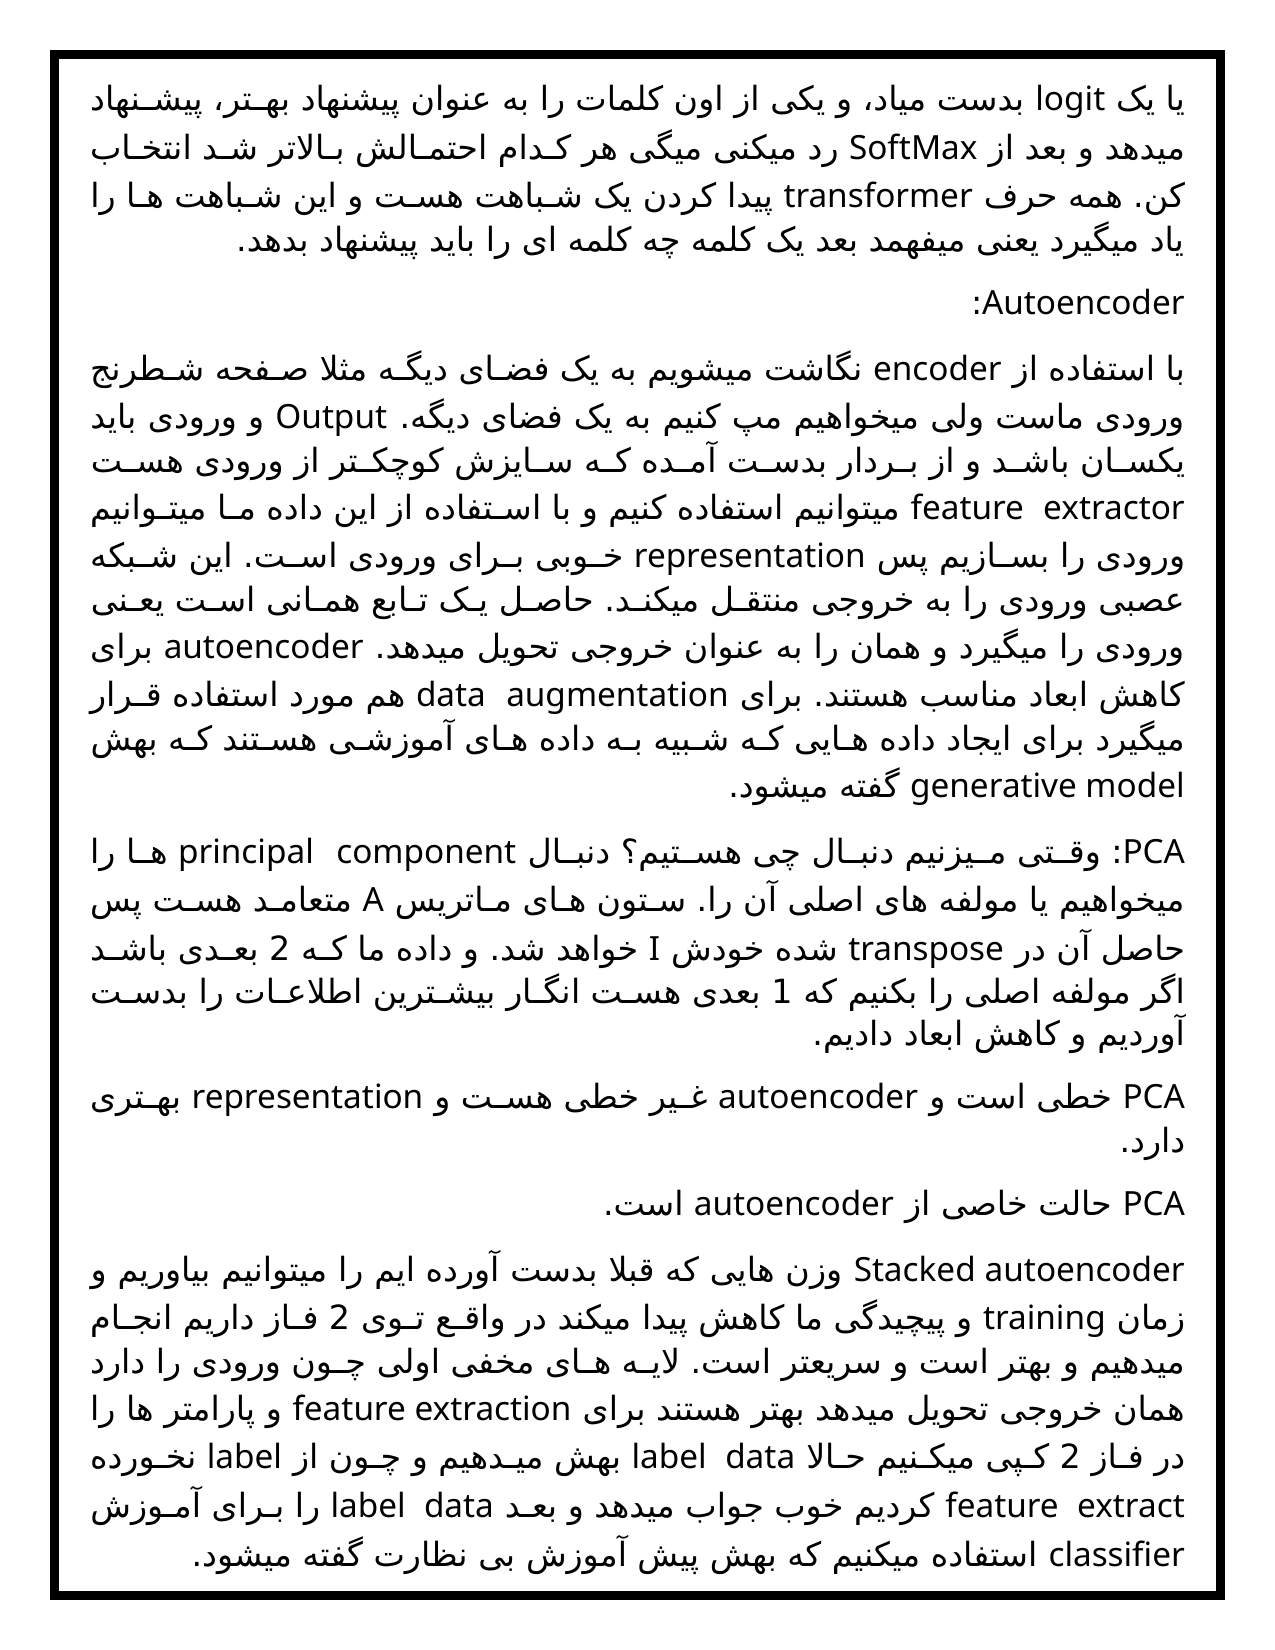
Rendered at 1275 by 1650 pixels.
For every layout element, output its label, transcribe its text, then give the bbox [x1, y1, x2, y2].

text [90, 75, 1185, 259]
text Stacked autoencoder وزن هایی که قبلا بدست آورده ایم را میتوانیم بیاوریم و زمان training و پیچیدگی ما کاهش پیدا میکند در واقع توی 2 فاز داریم انجام میدهیم و بهتر است و سریعتر است. لایه های مخفی اولی چون ورودی را دارد همان خروجی تحویل میدهد بهتر هستند برای feature extraction و پارامتر ها را در فاز 2 کپی میکنیم حالا label data بهش میدهیم و چون از label نخورده feature extract کردیم خوب جواب میدهد و بعد label data را برای آموزش classifier استفاده میکنیم که بهش پیش آموزش بی نظارت گفته میشود. [90, 1246, 1185, 1576]
text Autoencoder: [90, 279, 1185, 324]
text با استفاده از encoder نگاشت میشویم به یک فضای دیگه مثلا صفحه شطرنج ورودی ماست ولی میخواهیم مپ کنیم به یک فضای دیگه. Output و ورودی باید یکسان باشد و از بردار بدست آمده که سایزش کوچکتر از ورودی هست feature extractor میتوانیم استفاده کنیم و با استفاده از این داده ما میتوانیم ورودی را بسازیم پس representation خوبی برای ورودی است. این شبکه عصبی ورودی را به خروجی منتقل میکند. حاصل یک تابع همانی است یعنی ورودی را میگیرد و همان را به عنوان خروجی تحویل میدهد. autoencoder برای کاهش ابعاد مناسب هستند. برای data augmentation هم مورد استفاده قرار میگیرد برای ایجاد داده هایی که شبیه به داده های آموزشی هستند که بهش generative model گفته میشود. [90, 344, 1185, 807]
text PCA خطی است و autoencoder غیر خطی هست و representation بهتری دارد. [90, 1073, 1185, 1160]
text PCA: وقتی میزنیم دنبال چی هستیم؟ دنبال principal component ها را میخواهیم یا مولفه های اصلی آن را. ستون های ماتریس A متعامد هست پس حاصل آن در transpose شده خودش I خواهد شد. و داده ما که 2 بعدی باشد اگر مولفه اصلی را بکنیم که 1 بعدی هست انگار بیشترین اطلاعات را بدست آوردیم و کاهش ابعاد دادیم. [90, 827, 1185, 1053]
text PCA حالت خاصی از autoencoder است. [90, 1180, 1185, 1226]
